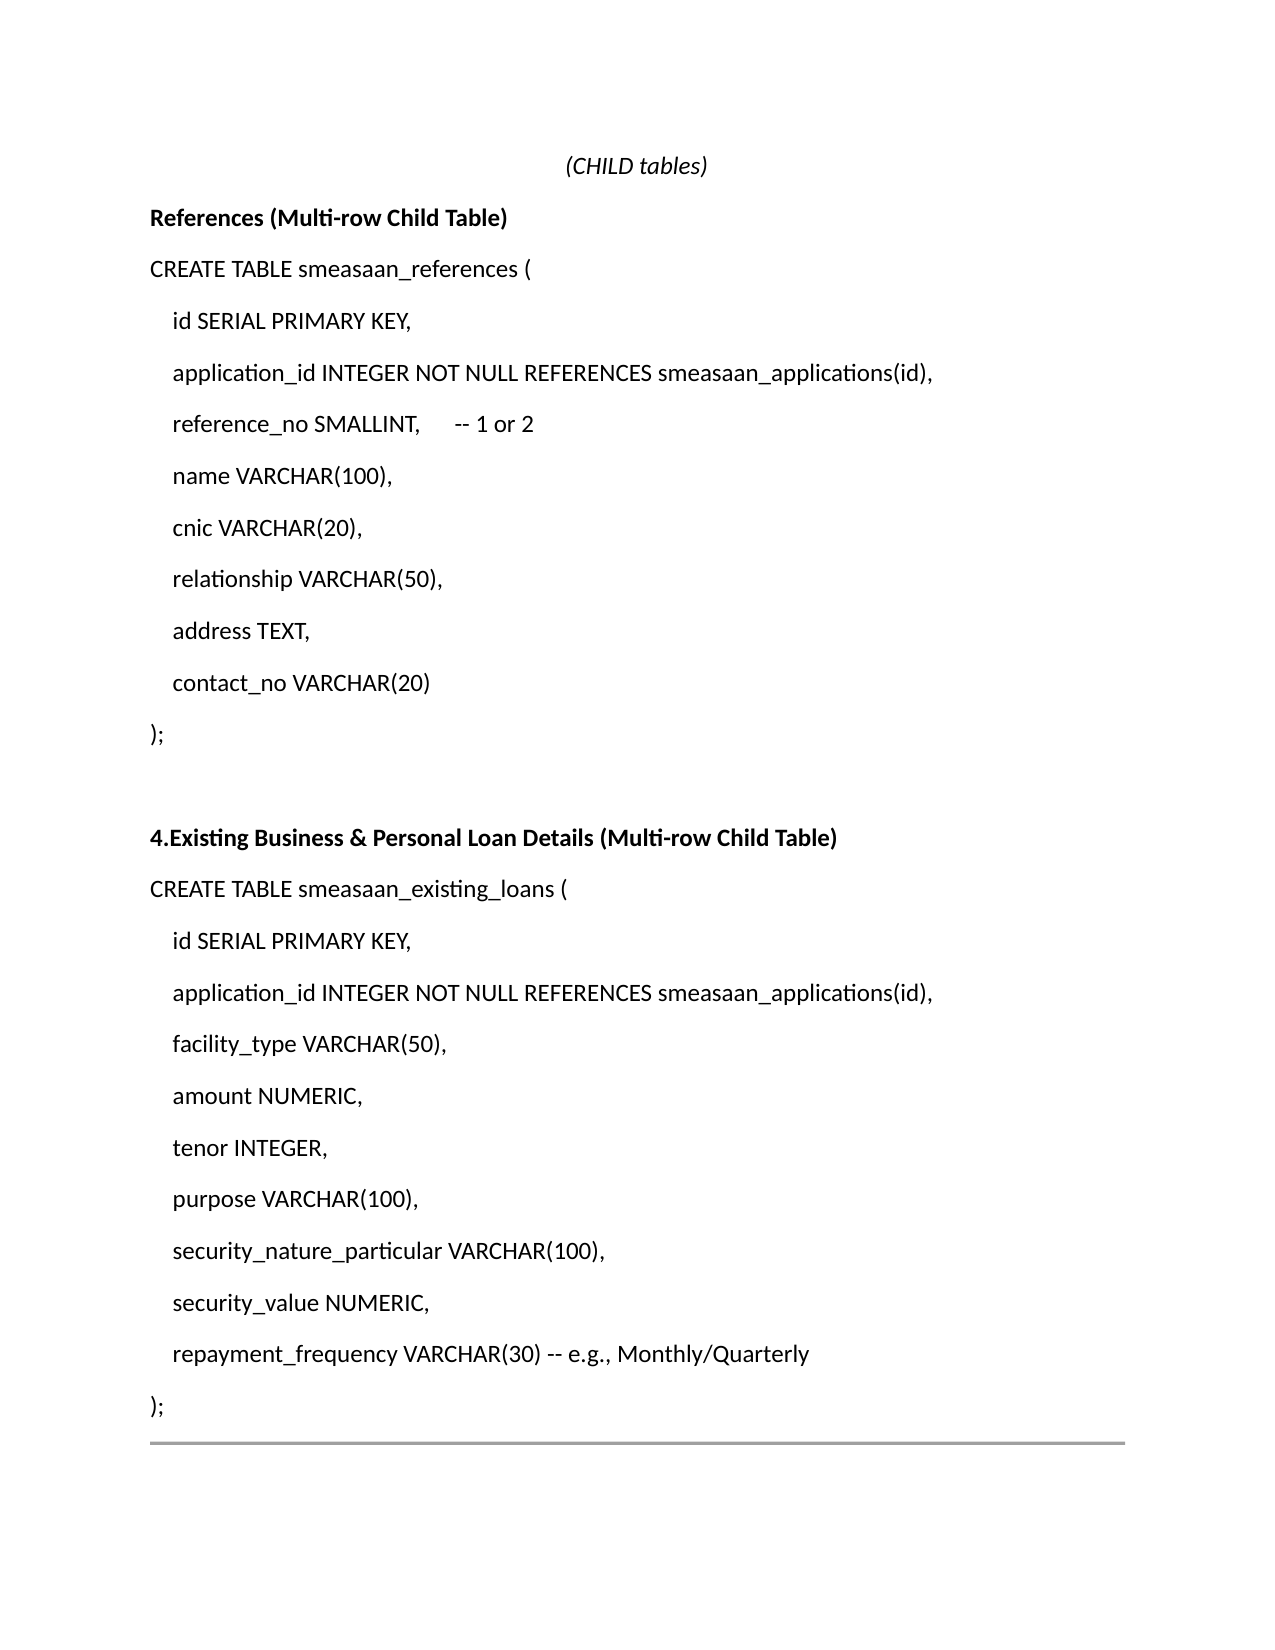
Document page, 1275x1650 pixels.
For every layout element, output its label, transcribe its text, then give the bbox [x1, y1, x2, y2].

text facility_type VARCHAR(50), [150, 1028, 1125, 1059]
text References (Multi-row Child Table) [150, 202, 1125, 232]
text address TEXT, [150, 615, 1125, 646]
text CREATE TABLE smeasaan_existing_loans ( [150, 873, 1125, 904]
text name VARCHAR(100), [150, 460, 1125, 491]
text repayment_frequency VARCHAR(30) -- e.g., Monthly/Quarterly [150, 1338, 1125, 1369]
text id SERIAL PRIMARY KEY, [150, 305, 1125, 336]
text amount NUMERIC, [150, 1080, 1125, 1111]
text ); [150, 718, 1125, 749]
text application_id INTEGER NOT NULL REFERENCES smeasaan_applications(id), [150, 977, 1125, 1007]
text purpose VARCHAR(100), [150, 1183, 1125, 1214]
text security_nature_particular VARCHAR(100), [150, 1235, 1125, 1266]
text reference_no SMALLINT, -- 1 or 2 [150, 408, 1125, 439]
text 4.Existing Business & Personal Loan Details (Multi-row Child Table) [150, 822, 1125, 852]
text cnic VARCHAR(20), [150, 512, 1125, 542]
text security_value NUMERIC, [150, 1287, 1125, 1317]
text (CHILD tables) [150, 150, 1125, 181]
text CREATE TABLE smeasaan_references ( [150, 253, 1125, 284]
text ); [150, 1390, 1125, 1421]
text relationship VARCHAR(50), [150, 563, 1125, 594]
text id SERIAL PRIMARY KEY, [150, 925, 1125, 956]
text contact_no VARCHAR(20) [150, 667, 1125, 697]
text tenor INTEGER, [150, 1132, 1125, 1162]
text application_id INTEGER NOT NULL REFERENCES smeasaan_applications(id), [150, 357, 1125, 387]
